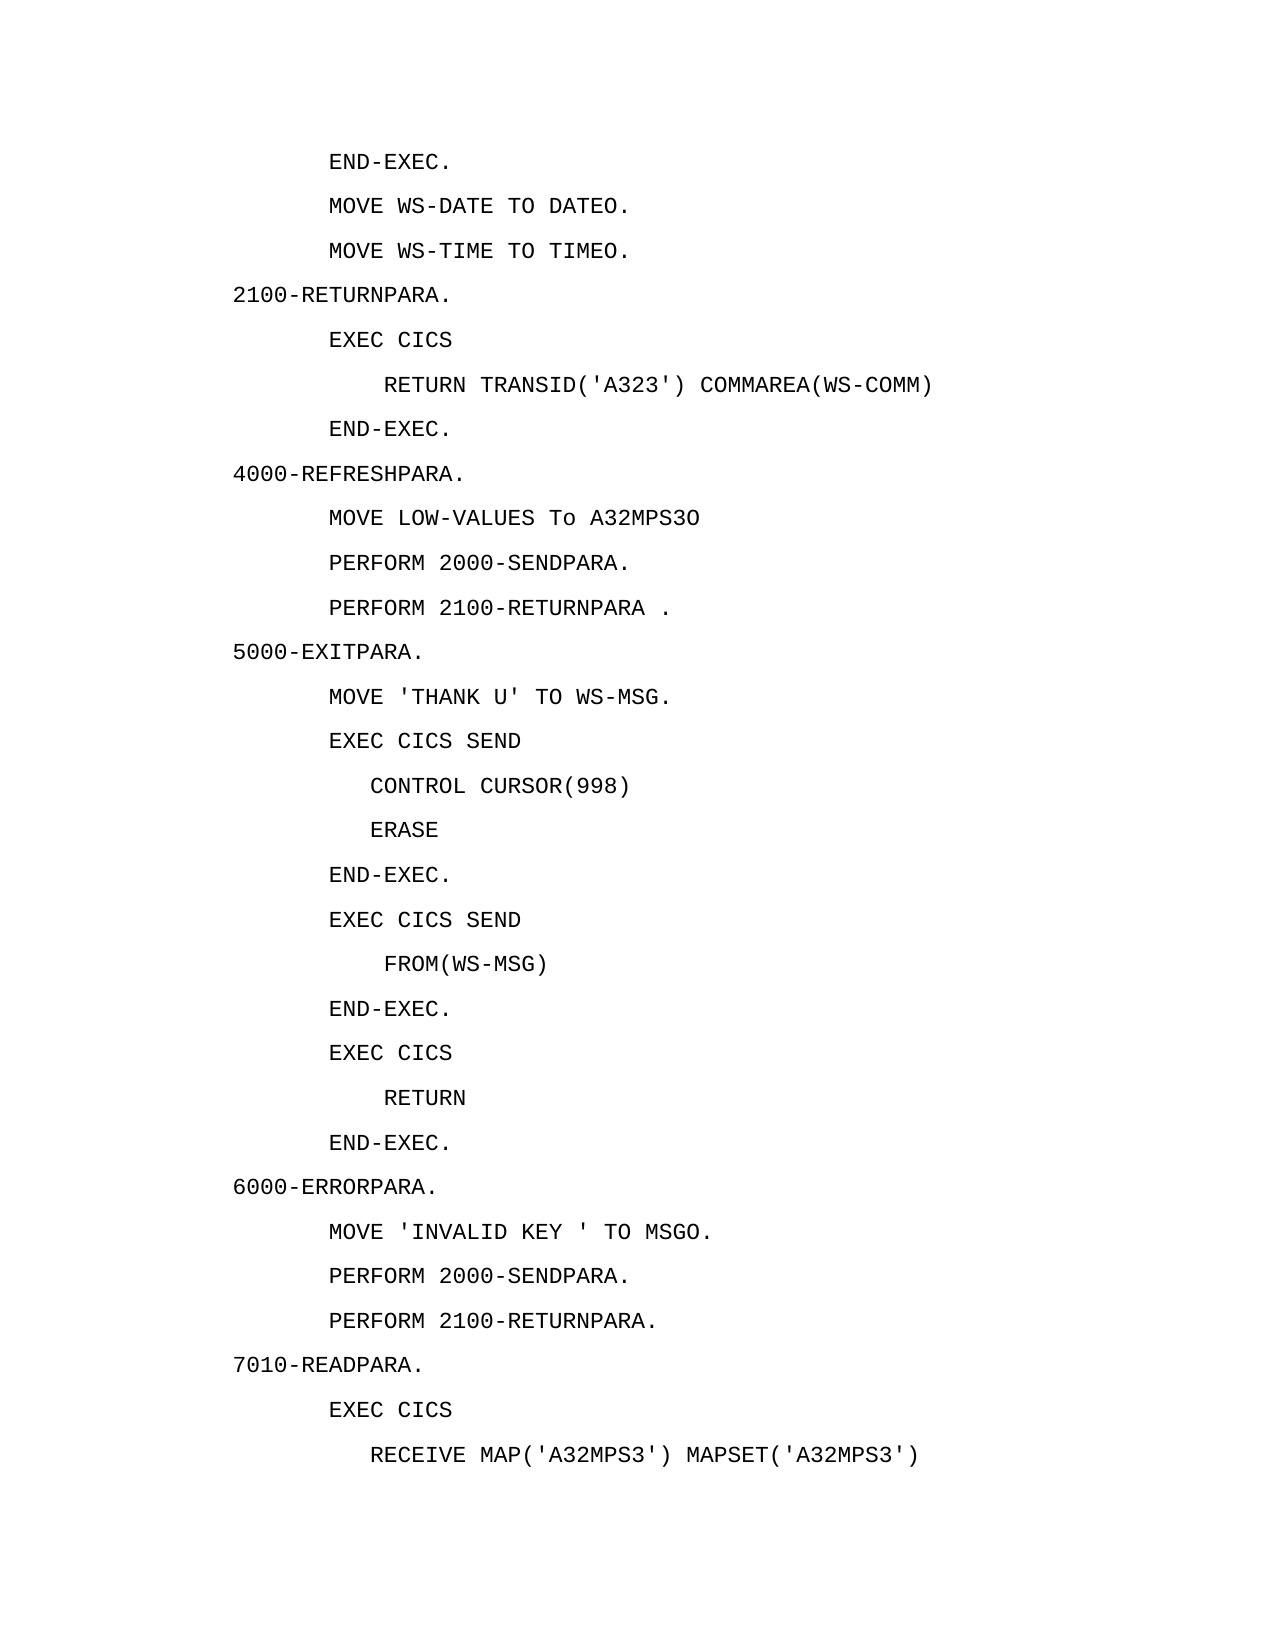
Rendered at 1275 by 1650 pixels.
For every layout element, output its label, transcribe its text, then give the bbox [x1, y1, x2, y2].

text PERFORM 2000-SENDPARA. [150, 551, 1125, 577]
text RECEIVE MAP('A32MPS3') MAPSET('A32MPS3') [150, 1443, 1125, 1469]
text MOVE WS-TIME TO TIMEO. [150, 239, 1125, 265]
text EXEC CICS SEND [150, 729, 1125, 756]
text PERFORM 2000-SENDPARA. [150, 1264, 1125, 1291]
text MOVE LOW-VALUES To A32MPS3O [150, 507, 1125, 533]
text FROM(WS-MSG) [150, 952, 1125, 978]
text ERASE [150, 819, 1125, 845]
text RETURN [150, 1086, 1125, 1112]
text END-EXEC. [150, 997, 1125, 1023]
text END-EXEC. [150, 863, 1125, 889]
text 7010-READPARA. [150, 1354, 1125, 1380]
text PERFORM 2100-RETURNPARA . [150, 596, 1125, 622]
text 2100-RETURNPARA. [150, 284, 1125, 310]
text END-EXEC. [150, 1131, 1125, 1157]
text EXEC CICS [150, 328, 1125, 354]
text EXEC CICS [150, 1398, 1125, 1424]
text MOVE 'THANK U' TO WS-MSG. [150, 685, 1125, 711]
text MOVE WS-DATE TO DATEO. [150, 194, 1125, 221]
text EXEC CICS SEND [150, 908, 1125, 934]
text MOVE 'INVALID KEY ' TO MSGO. [150, 1220, 1125, 1246]
text CONTROL CURSOR(998) [150, 774, 1125, 800]
text PERFORM 2100-RETURNPARA. [150, 1309, 1125, 1335]
text 6000-ERRORPARA. [150, 1175, 1125, 1201]
text 4000-REFRESHPARA. [150, 462, 1125, 488]
text END-EXEC. [150, 417, 1125, 443]
text RETURN TRANSID('A323') COMMAREA(WS-COMM) [150, 373, 1125, 399]
text END-EXEC. [150, 150, 1125, 176]
text EXEC CICS [150, 1042, 1125, 1068]
text 5000-EXITPARA. [150, 640, 1125, 666]
